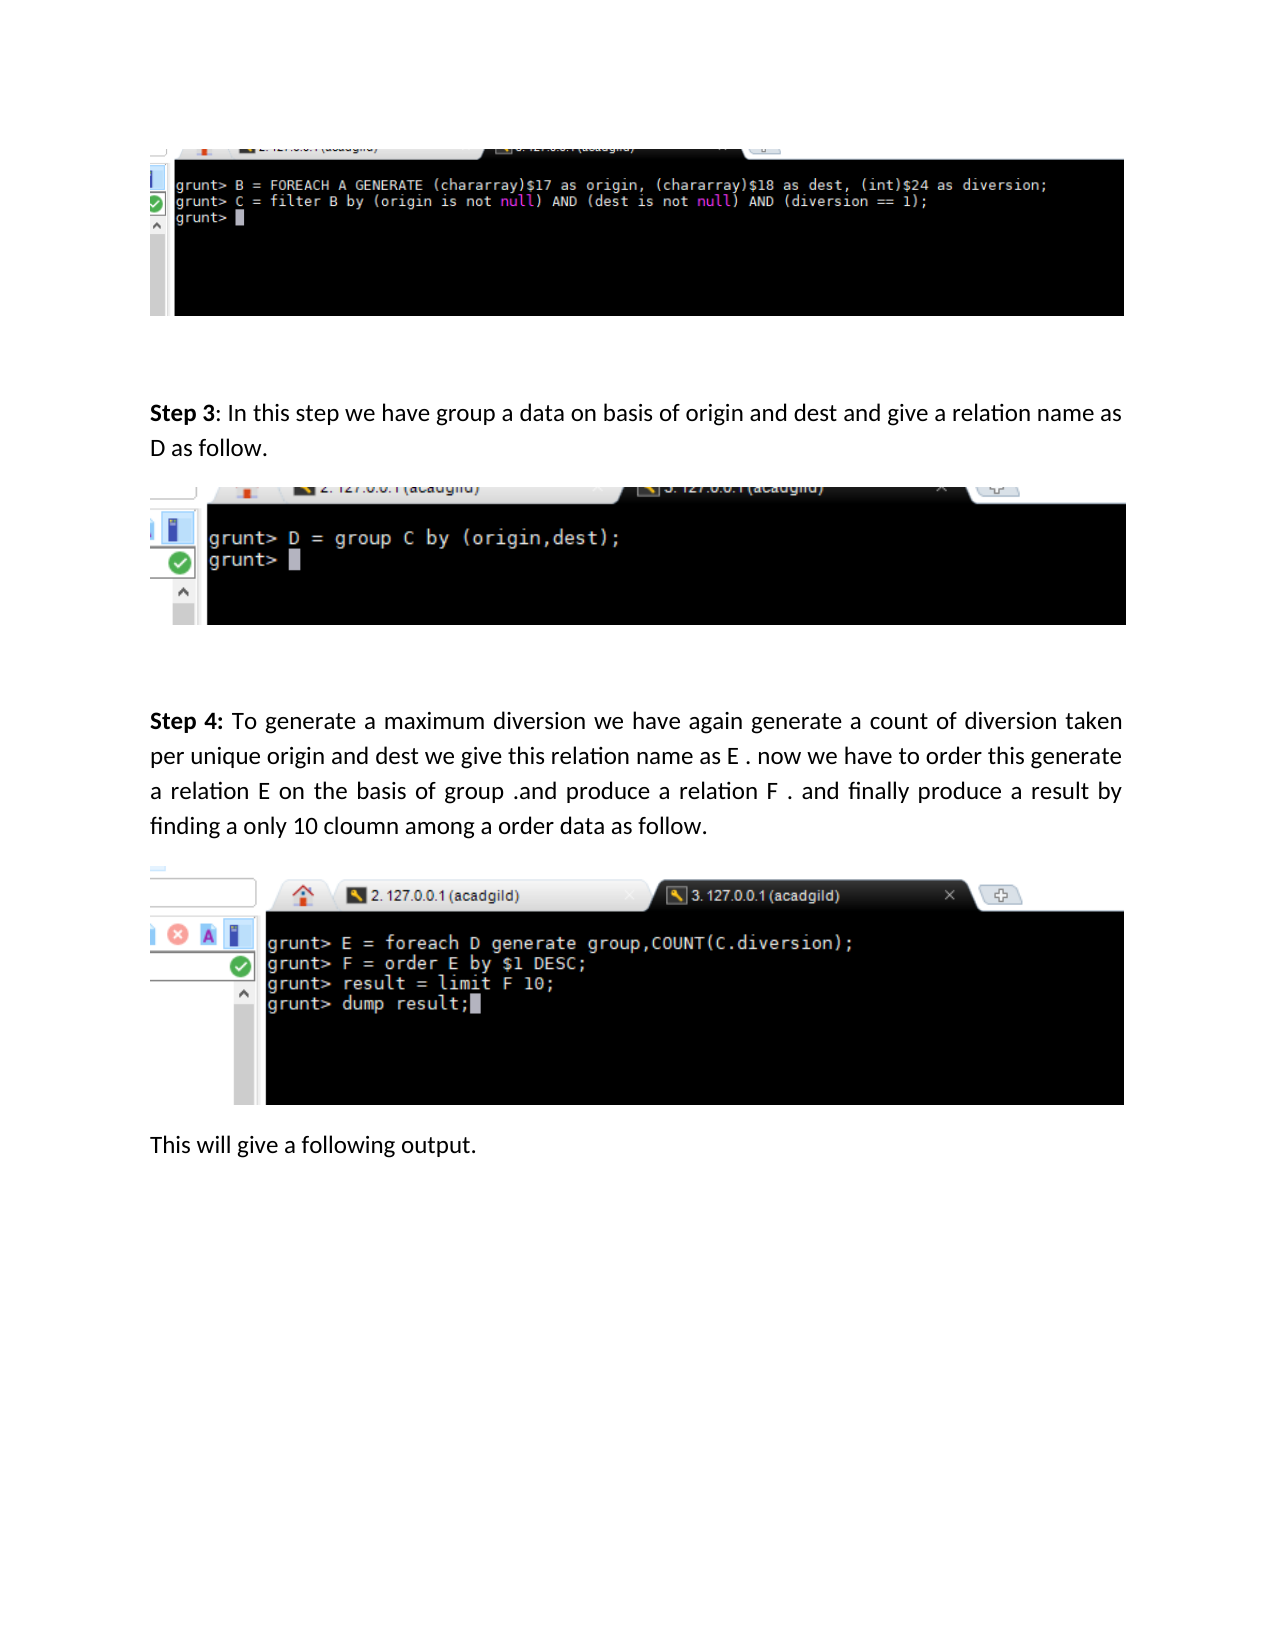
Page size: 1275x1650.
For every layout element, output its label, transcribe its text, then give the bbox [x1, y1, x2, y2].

picture [150, 866, 1124, 1105]
text This will give a following output. [150, 1129, 1125, 1160]
text Step 4: To generate a maximum diversion we have again generate a count of diversion taken per unique origin and dest we give this relation name as E . now we have to order this generate a relation E on the basis of group .and produce a relation F . and finally produce a result by finding a only 10 cloumn among a order data as follow. [150, 706, 1125, 841]
text Step 3: In this step we have group a data on basis of origin and dest and give a relation name as D as follow. [150, 397, 1125, 462]
picture [150, 487, 1126, 625]
picture [150, 149, 1124, 316]
